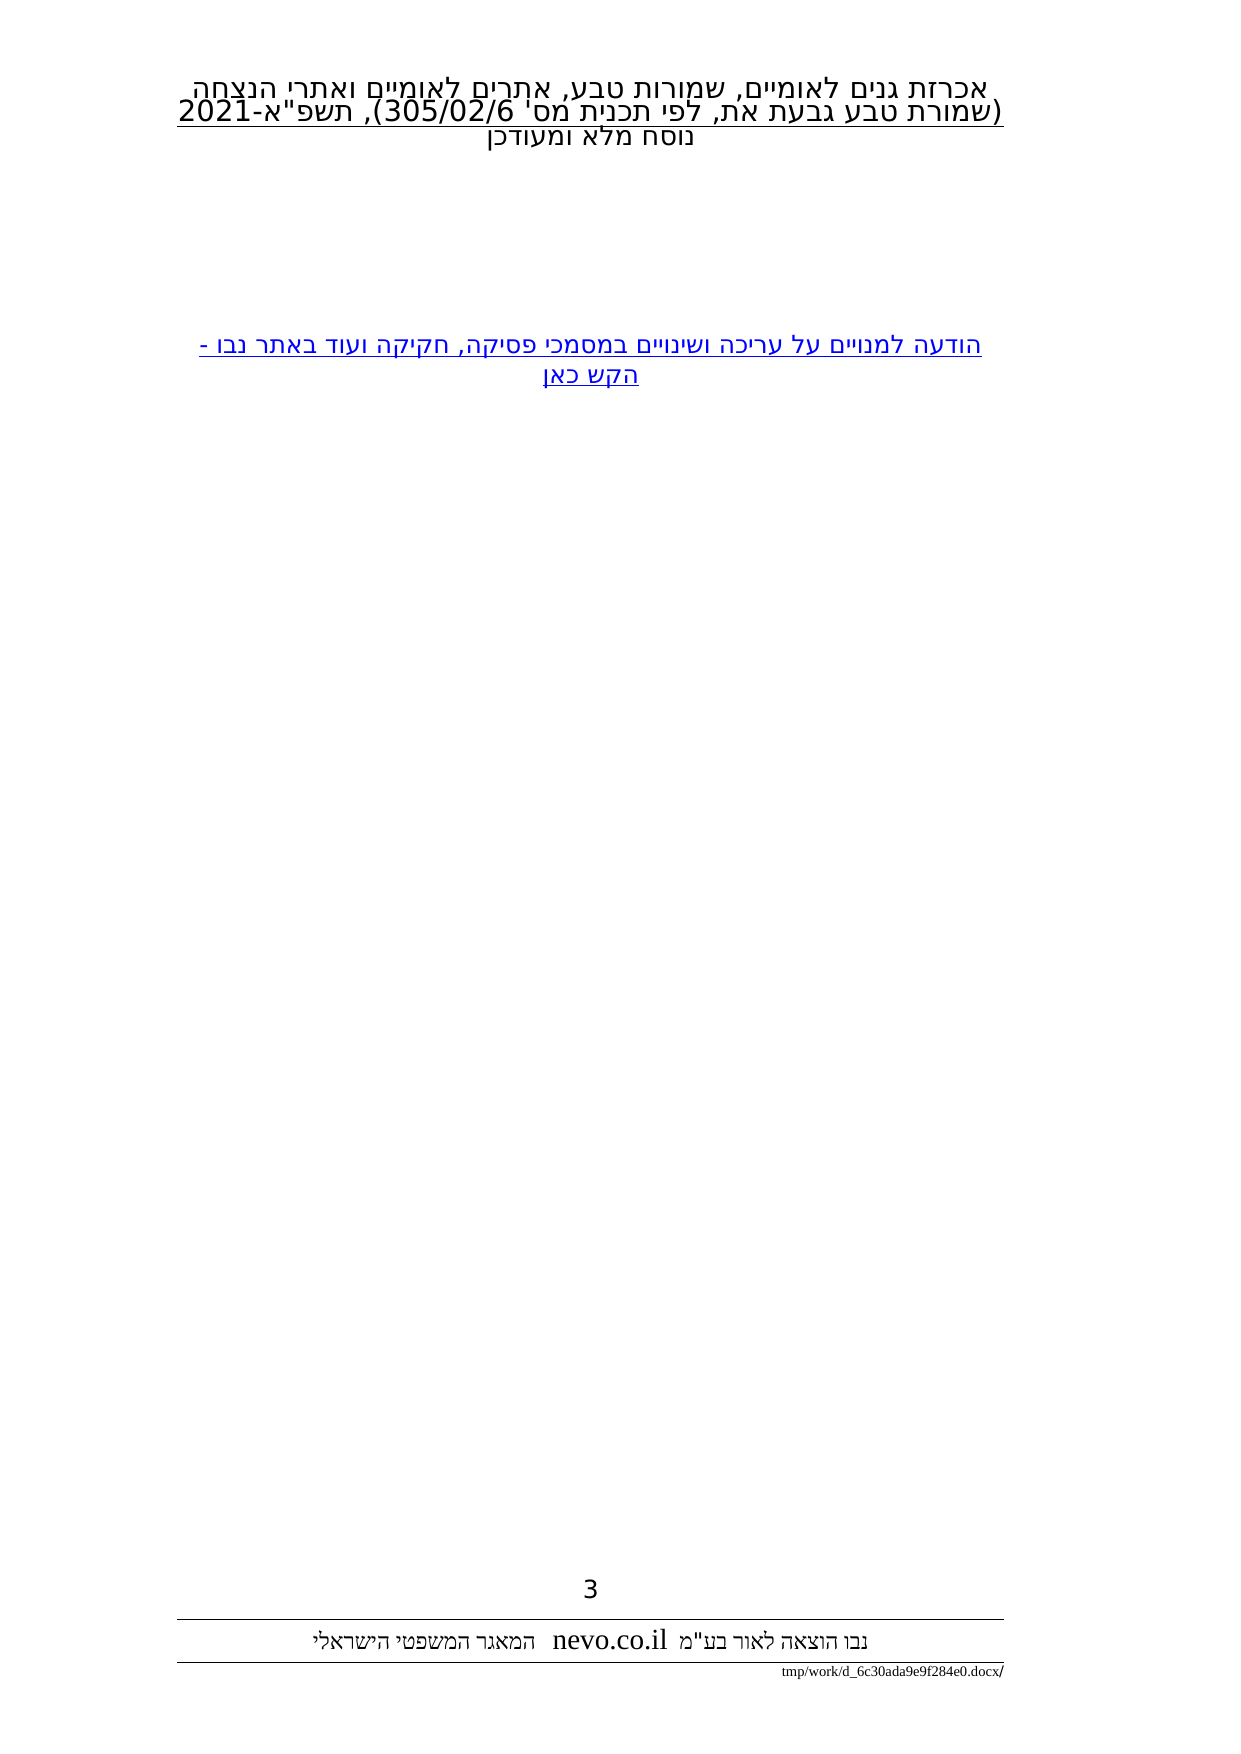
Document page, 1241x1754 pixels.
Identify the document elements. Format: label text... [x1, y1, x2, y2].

text הודעה למנויים על עריכה ושינויים במסמכי פסיקה, חקיקה ועוד באתר נבו - הקש כאן [177, 331, 1004, 389]
